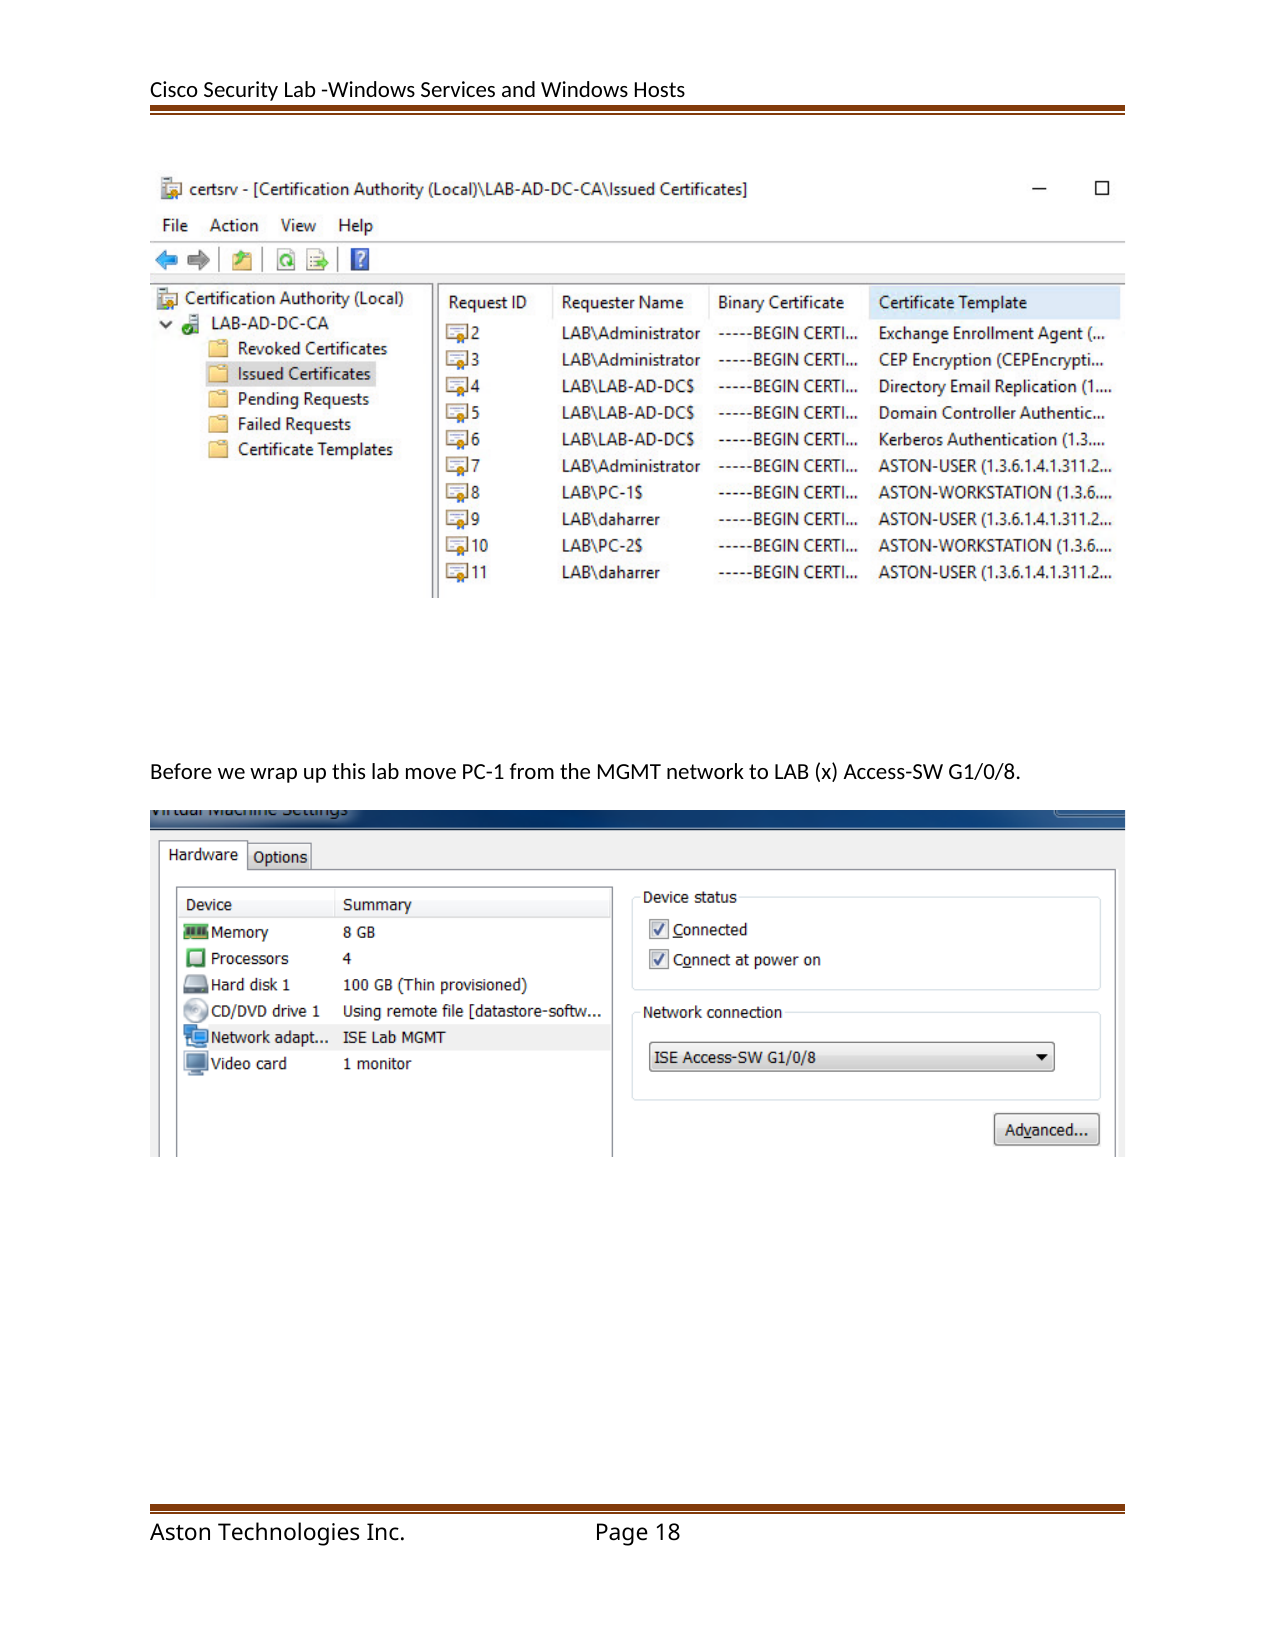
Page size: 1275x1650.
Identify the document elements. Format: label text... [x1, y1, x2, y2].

text Before we wrap up this lab move PC-1 from the MGMT network to LAB (x) Access-SW G1/0/8. [150, 757, 1125, 785]
picture [150, 810, 1125, 1157]
picture [150, 170, 1125, 598]
